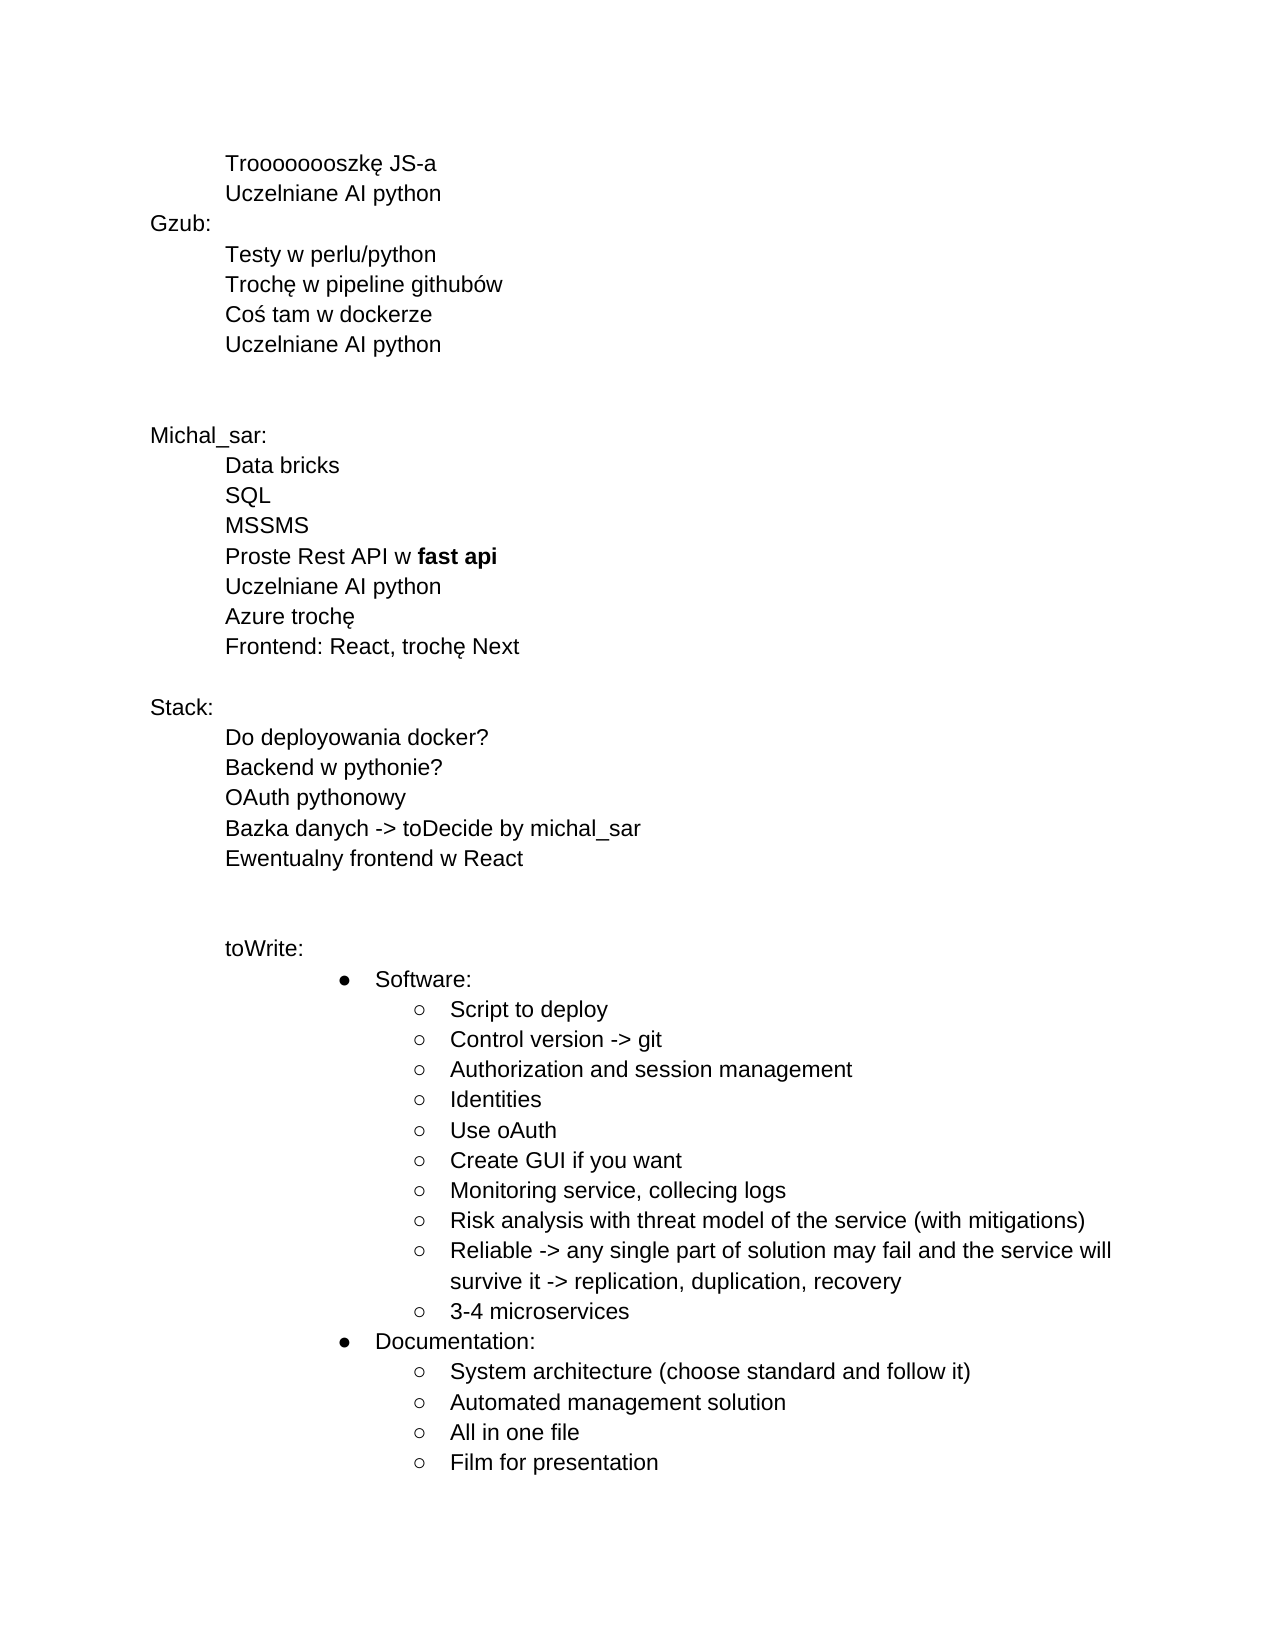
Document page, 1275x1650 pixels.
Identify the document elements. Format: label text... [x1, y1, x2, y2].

text Trochę w pipeline githubów [150, 271, 1125, 297]
text Troooooooszkę JS-a [150, 150, 1125, 176]
list Risk analysis with threat model of the service (with mitigations) [412, 1207, 1125, 1234]
text Coś tam w dockerze [150, 301, 1125, 327]
text SQL [150, 482, 1125, 509]
text Uczelniane AI python [150, 573, 1125, 599]
text toWrite: [150, 935, 1125, 962]
list 3-4 microservices [412, 1298, 1125, 1324]
list Use oAuth [412, 1117, 1125, 1143]
list Control version -> git [412, 1026, 1125, 1052]
list Authorization and session management [412, 1056, 1125, 1083]
list Monitoring service, collecing logs [412, 1177, 1125, 1203]
list Documentation: [337, 1328, 1125, 1354]
list Script to deploy [412, 996, 1125, 1022]
text Ewentualny frontend w React [150, 845, 1125, 871]
text Proste Rest API w fast api [150, 543, 1125, 569]
text Uczelniane AI python [150, 180, 1125, 207]
text Michal_sar: [150, 422, 1125, 448]
text MSSMS [150, 512, 1125, 539]
text Data bricks [150, 452, 1125, 478]
list Software: [337, 966, 1125, 992]
text Backend w pythonie? OAuth pythonowy [150, 754, 1125, 811]
list Reliable -> any single part of solution may fail and the service will survive it -> replication, duplication, recovery [412, 1237, 1125, 1294]
text Bazka danych -> toDecide by michal_sar [150, 814, 1125, 841]
list System architecture (choose standard and follow it) [412, 1358, 1125, 1385]
text Uczelniane AI python [150, 331, 1125, 358]
text Stack: [150, 694, 1125, 720]
text Azure trochę [150, 603, 1125, 629]
text Testy w perlu/python [150, 241, 1125, 267]
list All in one file [412, 1419, 1125, 1445]
list Identities [412, 1086, 1125, 1113]
text Frontend: React, trochę Next [150, 633, 1125, 660]
text Gzub: [150, 210, 1125, 237]
text Do deployowania docker? [150, 724, 1125, 750]
list Automated management solution [412, 1388, 1125, 1415]
list Film for presentation [412, 1449, 1125, 1475]
list Create GUI if you want [412, 1147, 1125, 1173]
